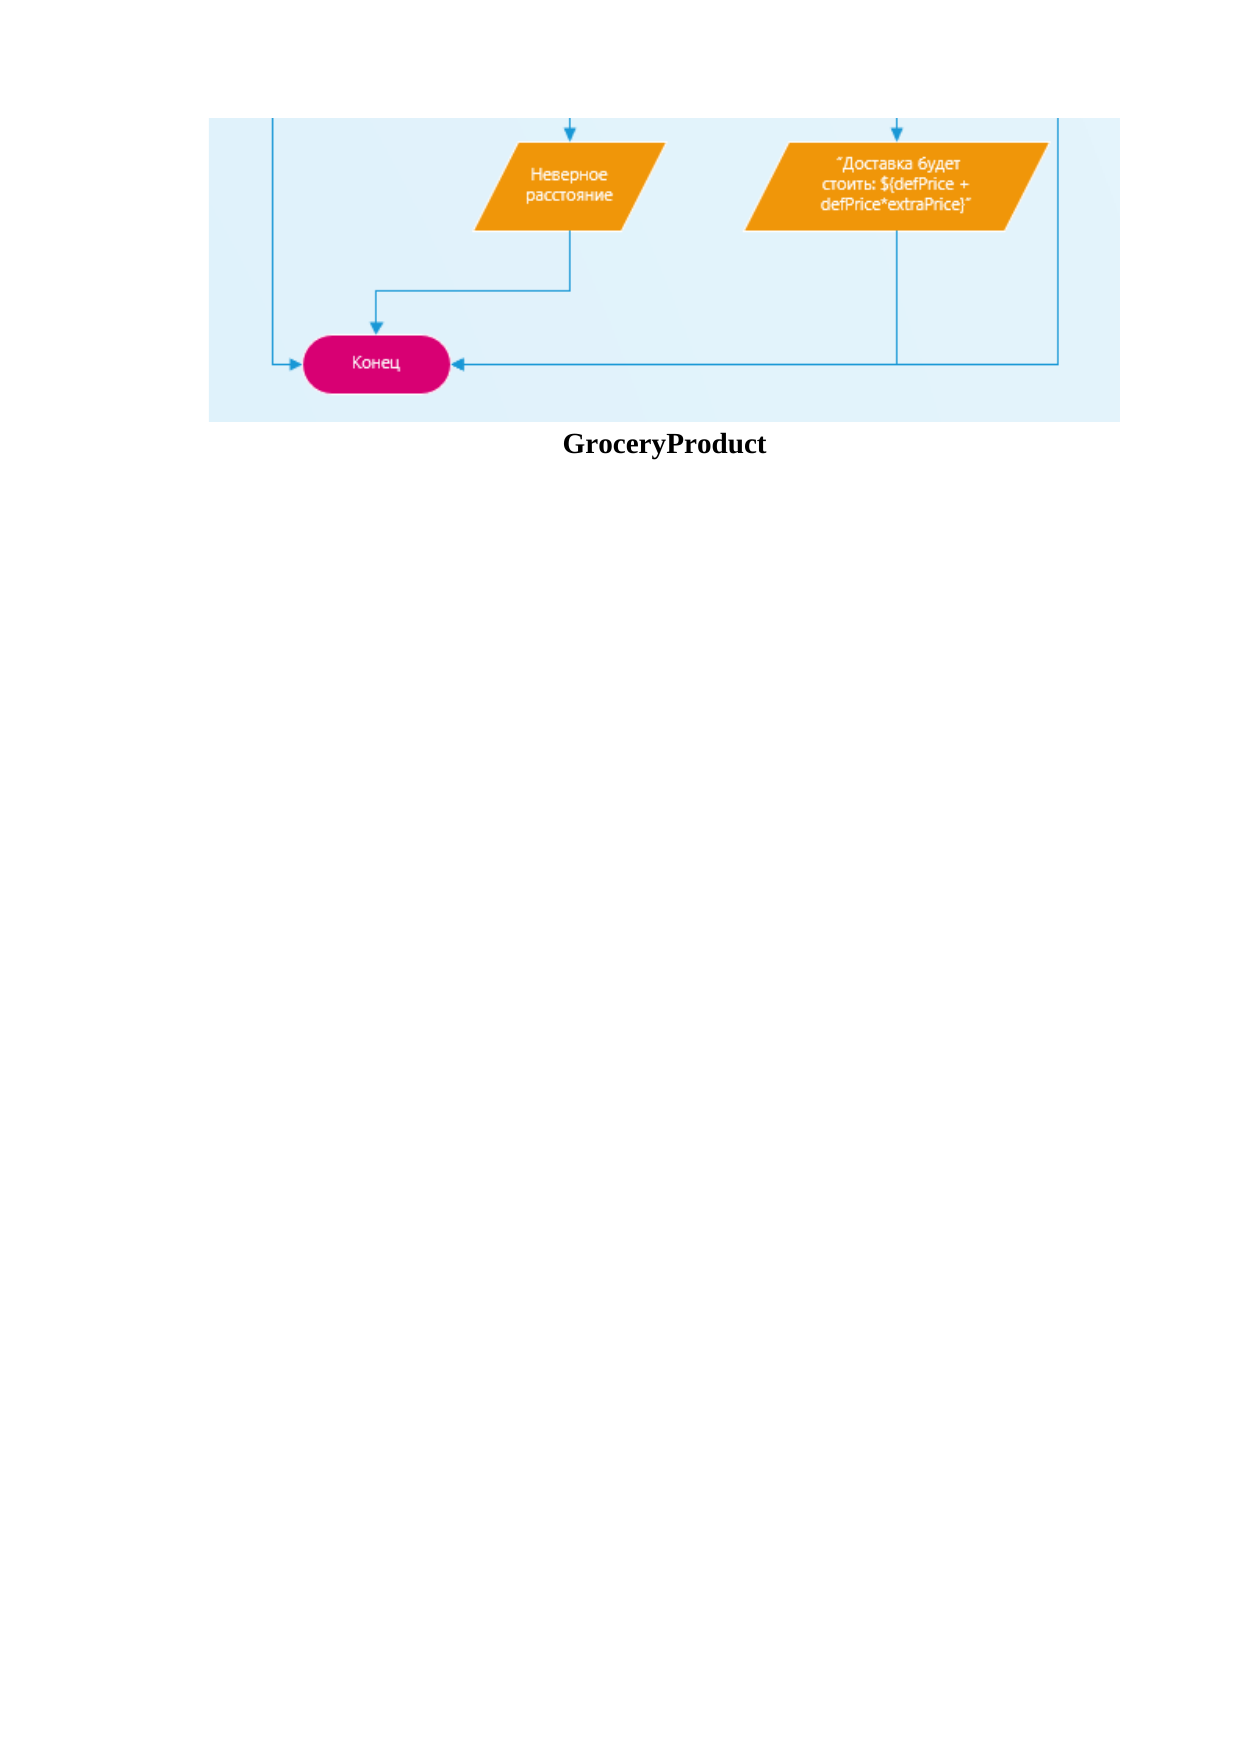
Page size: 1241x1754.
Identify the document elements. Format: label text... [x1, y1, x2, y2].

picture [208, 118, 1120, 422]
